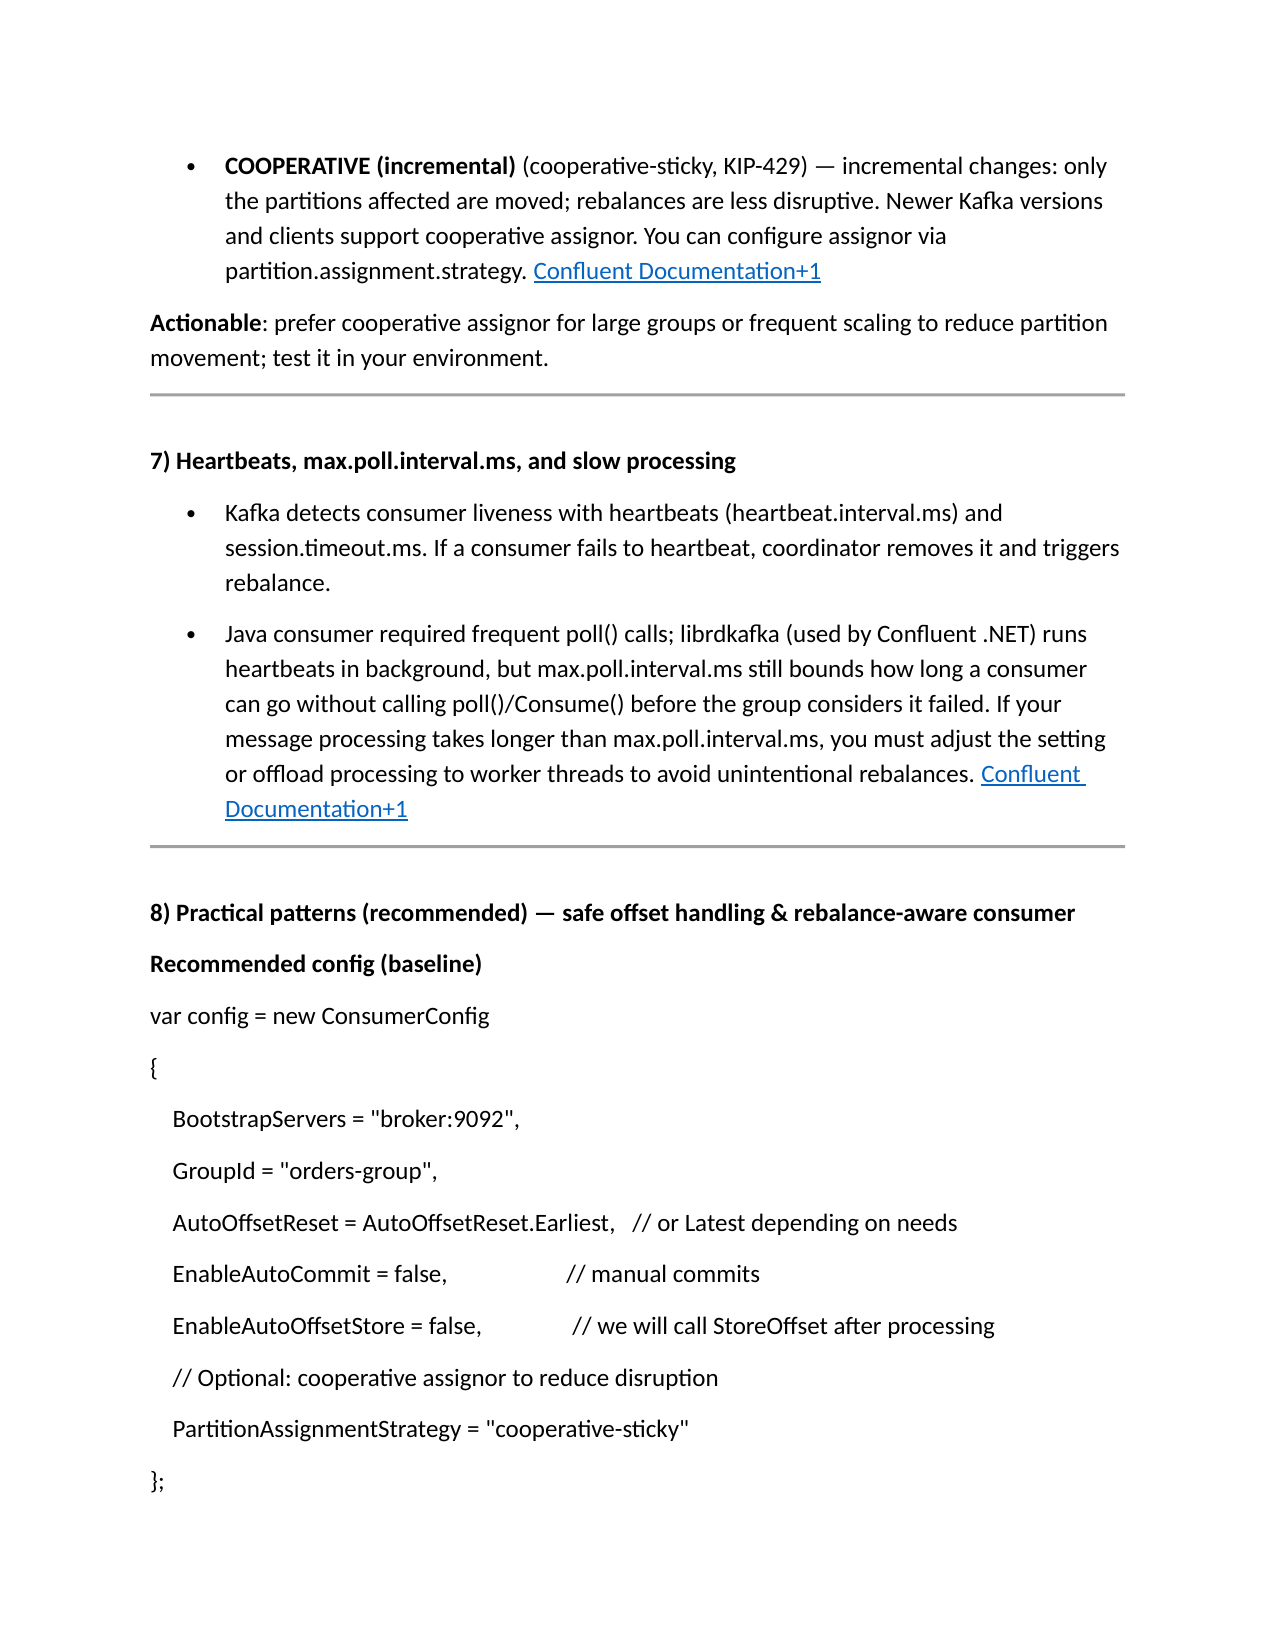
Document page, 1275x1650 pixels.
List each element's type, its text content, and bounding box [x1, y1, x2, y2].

text EnableAutoCommit = false, // manual commits [150, 1258, 1125, 1289]
text // Optional: cooperative assignor to reduce disruption [150, 1362, 1125, 1392]
list Java consumer required frequent poll() calls; librdkafka (used by Confluent .NET) runs heartbeats in background, but max.poll.interval.ms still bounds how long a consumer can go without calling poll()/Consume() before the group considers it failed. If your message processing takes longer than max.poll.interval.ms, you must adjust the setting or offload processing to worker threads to avoid unintentional rebalances. Confluent Documentation+1 [187, 618, 1125, 824]
text BootstrapServers = "broker:9092", [150, 1103, 1125, 1134]
list COOPERATIVE (incremental) (cooperative-sticky, KIP-429) — incremental changes: only the partitions affected are moved; rebalances are less disruptive. Newer Kafka versions and clients support cooperative assignor. You can configure assignor via partition.assignment.strategy. Confluent Documentation+1 [187, 150, 1125, 286]
text var config = new ConsumerConfig [150, 1000, 1125, 1031]
text PartitionAssignmentStrategy = "cooperative-sticky" [150, 1413, 1125, 1444]
text AutoOffsetReset = AutoOffsetReset.Earliest, // or Latest depending on needs [150, 1207, 1125, 1237]
list Kafka detects consumer liveness with heartbeats (heartbeat.interval.ms) and session.timeout.ms. If a consumer fails to heartbeat, coordinator removes it and triggers rebalance. [187, 497, 1125, 597]
text Actionable: prefer cooperative assignor for large groups or frequent scaling to reduce partition movement; test it in your environment. [150, 307, 1125, 372]
text GroupId = "orders-group", [150, 1155, 1125, 1186]
text { [150, 1052, 1125, 1082]
text }; [150, 1465, 1125, 1496]
text EnableAutoOffsetStore = false, // we will call StoreOffset after processing [150, 1310, 1125, 1341]
text 7) Heartbeats, max.poll.interval.ms, and slow processing [150, 445, 1125, 476]
text Recommended config (baseline) [150, 948, 1125, 979]
text 8) Practical patterns (recommended) — safe offset handling & rebalance-aware consumer [150, 897, 1125, 927]
